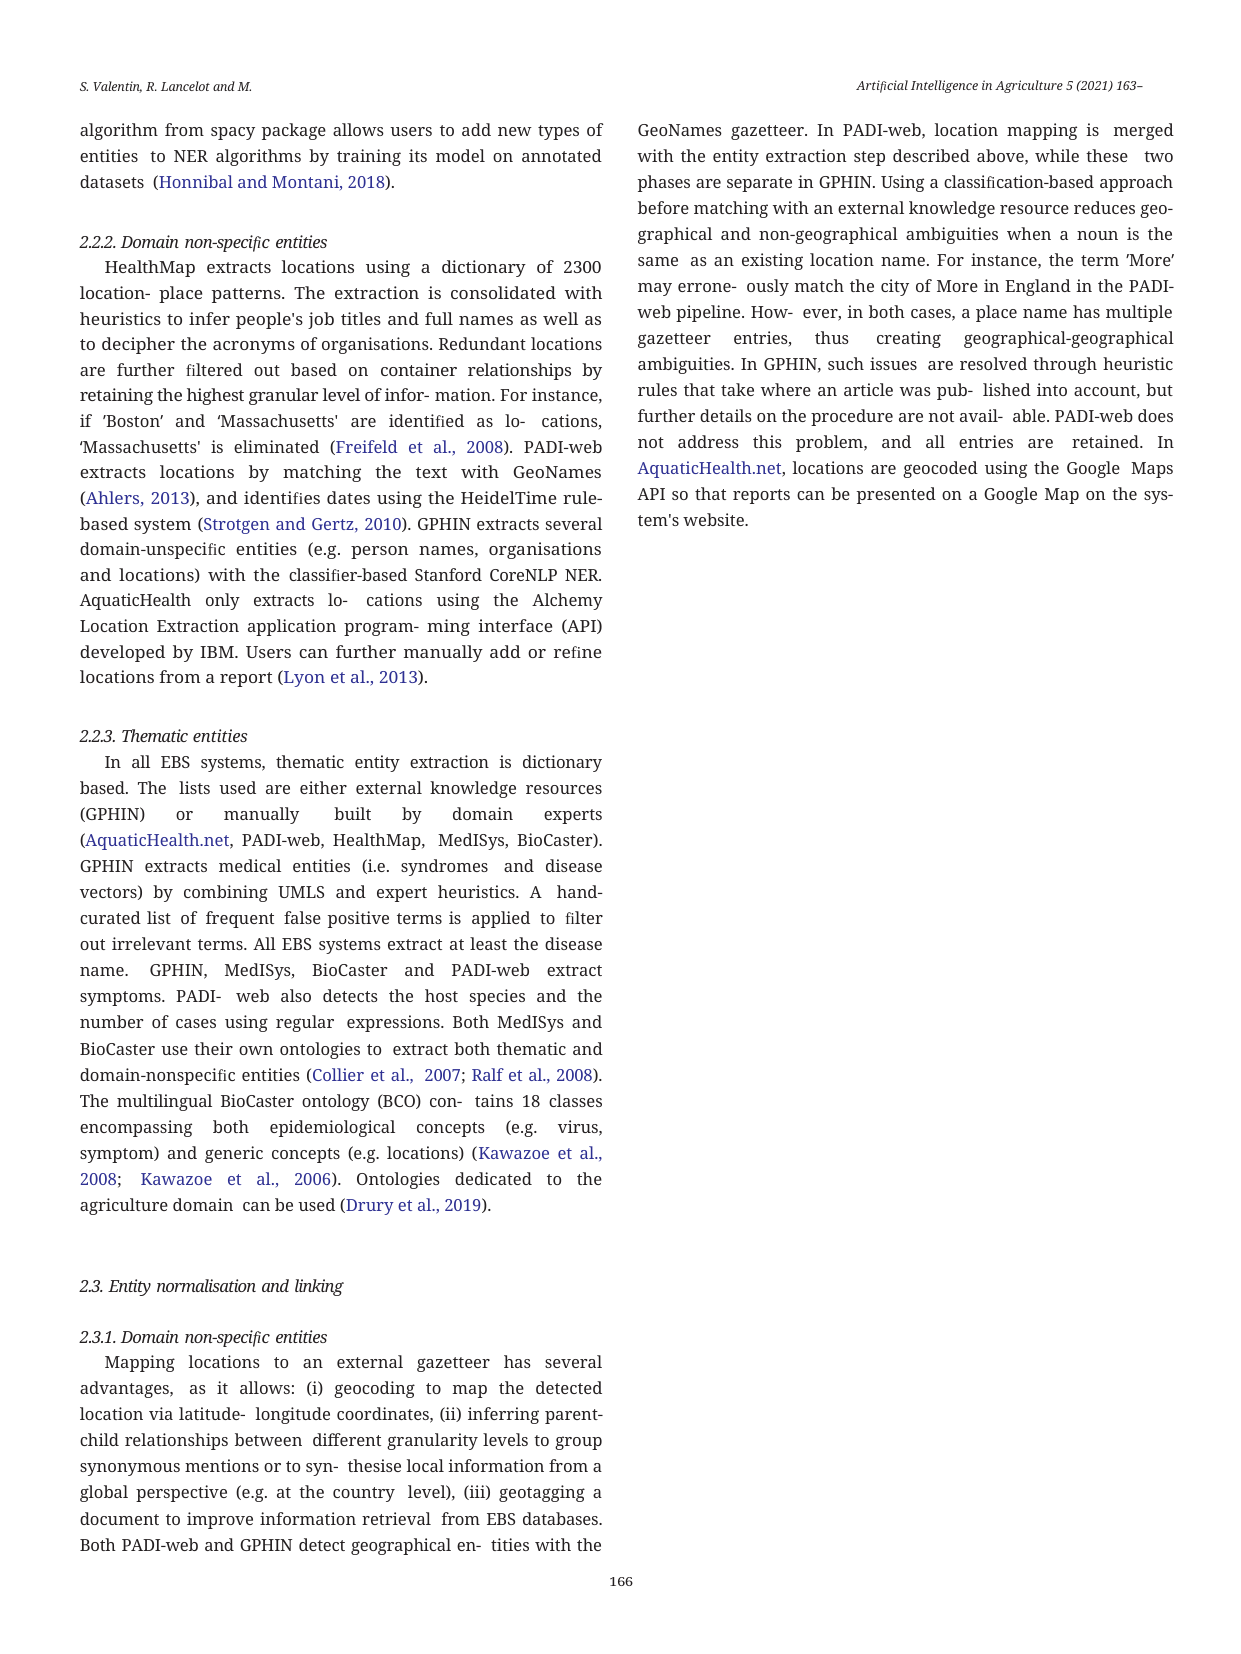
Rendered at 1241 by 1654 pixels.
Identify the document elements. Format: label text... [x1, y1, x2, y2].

list Domain non-specific entities [79, 231, 607, 253]
list Entity normalisation and linking [79, 1274, 607, 1297]
list Thematic entities [79, 725, 607, 748]
list Domain non-specific entities [79, 1325, 607, 1348]
text algorithm from spacy package allows users to add new types of entities to NER algorithms by training its model on annotated datasets (Honnibal and Montani, 2018). [79, 118, 602, 193]
text HealthMap extracts locations using a dictionary of 2300 location- place patterns. The extraction is consolidated with heuristics to infer people's job titles and full names as well as to decipher the acronyms of organisations. Redundant locations are further filtered out based on container relationships by retaining the highest granular level of infor- mation. For instance, if ’Boston’ and ‘Massachusetts' are identified as lo- cations, ‘Massachusetts' is eliminated (Freifeld et al., 2008). PADI-web extracts locations by matching the text with GeoNames (Ahlers, 2013), and identifies dates using the HeidelTime rule-based system (Strotgen and Gertz, 2010). GPHIN extracts several domain-unspecific entities (e.g. person names, organisations and locations) with the classifier-based Stanford CoreNLP NER. AquaticHealth only extracts lo- cations using the Alchemy Location Extraction application program- ming interface (API) developed by IBM. Users can further manually add or refine locations from a report (Lyon et al., 2013). [79, 256, 603, 689]
text Mapping locations to an external gazetteer has several advantages, as it allows: (i) geocoding to map the detected location via latitude- longitude coordinates, (ii) inferring parent-child relationships between different granularity levels to group synonymous mentions or to syn- thesise local information from a global perspective (e.g. at the country level), (iii) geotagging a document to improve information retrieval from EBS databases. Both PADI-web and GPHIN detect geographical en- tities with the GeoNames gazetteer. In PADI-web, location mapping is merged with the entity extraction step described above, while these two phases are separate in GPHIN. Using a classification-based approach before matching with an external knowledge resource reduces geo- graphical and non-geographical ambiguities when a noun is the same as an existing location name. For instance, the term ’More’ may errone- ously match the city of More in England in the PADI-web pipeline. How- ever, in both cases, a place name has multiple gazetteer entries, thus creating geographical-geographical ambiguities. In GPHIN, such issues are resolved through heuristic rules that take where an article was pub- lished into account, but further details on the procedure are not avail- able. PADI-web does not address this problem, and all entries are retained. In AquaticHealth.net, locations are geocoded using the Google Maps API so that reports can be presented on a Google Map on the sys- tem's website. [79, 1351, 603, 1556]
text Mapping locations to an external gazetteer has several advantages, as it allows: (i) geocoding to map the detected location via latitude- longitude coordinates, (ii) inferring parent-child relationships between different granularity levels to group synonymous mentions or to syn- thesise local information from a global perspective (e.g. at the country level), (iii) geotagging a document to improve information retrieval from EBS databases. Both PADI-web and GPHIN detect geographical en- tities with the GeoNames gazetteer. In PADI-web, location mapping is merged with the entity extraction step described above, while these two phases are separate in GPHIN. Using a classification-based approach before matching with an external knowledge resource reduces geo- graphical and non-geographical ambiguities when a noun is the same as an existing location name. For instance, the term ’More’ may errone- ously match the city of More in England in the PADI-web pipeline. How- ever, in both cases, a place name has multiple gazetteer entries, thus creating geographical-geographical ambiguities. In GPHIN, such issues are resolved through heuristic rules that take where an article was pub- lished into account, but further details on the procedure are not avail- able. PADI-web does not address this problem, and all entries are retained. In AquaticHealth.net, locations are geocoded using the Google Maps API so that reports can be presented on a Google Map on the sys- tem's website. [637, 118, 1174, 532]
text In all EBS systems, thematic entity extraction is dictionary based. The lists used are either external knowledge resources (GPHIN) or manually built by domain experts (AquaticHealth.net, PADI-web, HealthMap, MedISys, BioCaster). GPHIN extracts medical entities (i.e. syndromes and disease vectors) by combining UMLS and expert heuristics. A hand-curated list of frequent false positive terms is applied to filter out irrelevant terms. All EBS systems extract at least the disease name. GPHIN, MedISys, BioCaster and PADI-web extract symptoms. PADI- web also detects the host species and the number of cases using regular expressions. Both MedISys and BioCaster use their own ontologies to extract both thematic and domain-nonspecific entities (Collier et al., 2007; Ralf et al., 2008). The multilingual BioCaster ontology (BCO) con- tains 18 classes encompassing both epidemiological concepts (e.g. virus, symptom) and generic concepts (e.g. locations) (Kawazoe et al., 2008; Kawazoe et al., 2006). Ontologies dedicated to the agriculture domain can be used (Drury et al., 2019). [79, 751, 603, 1216]
